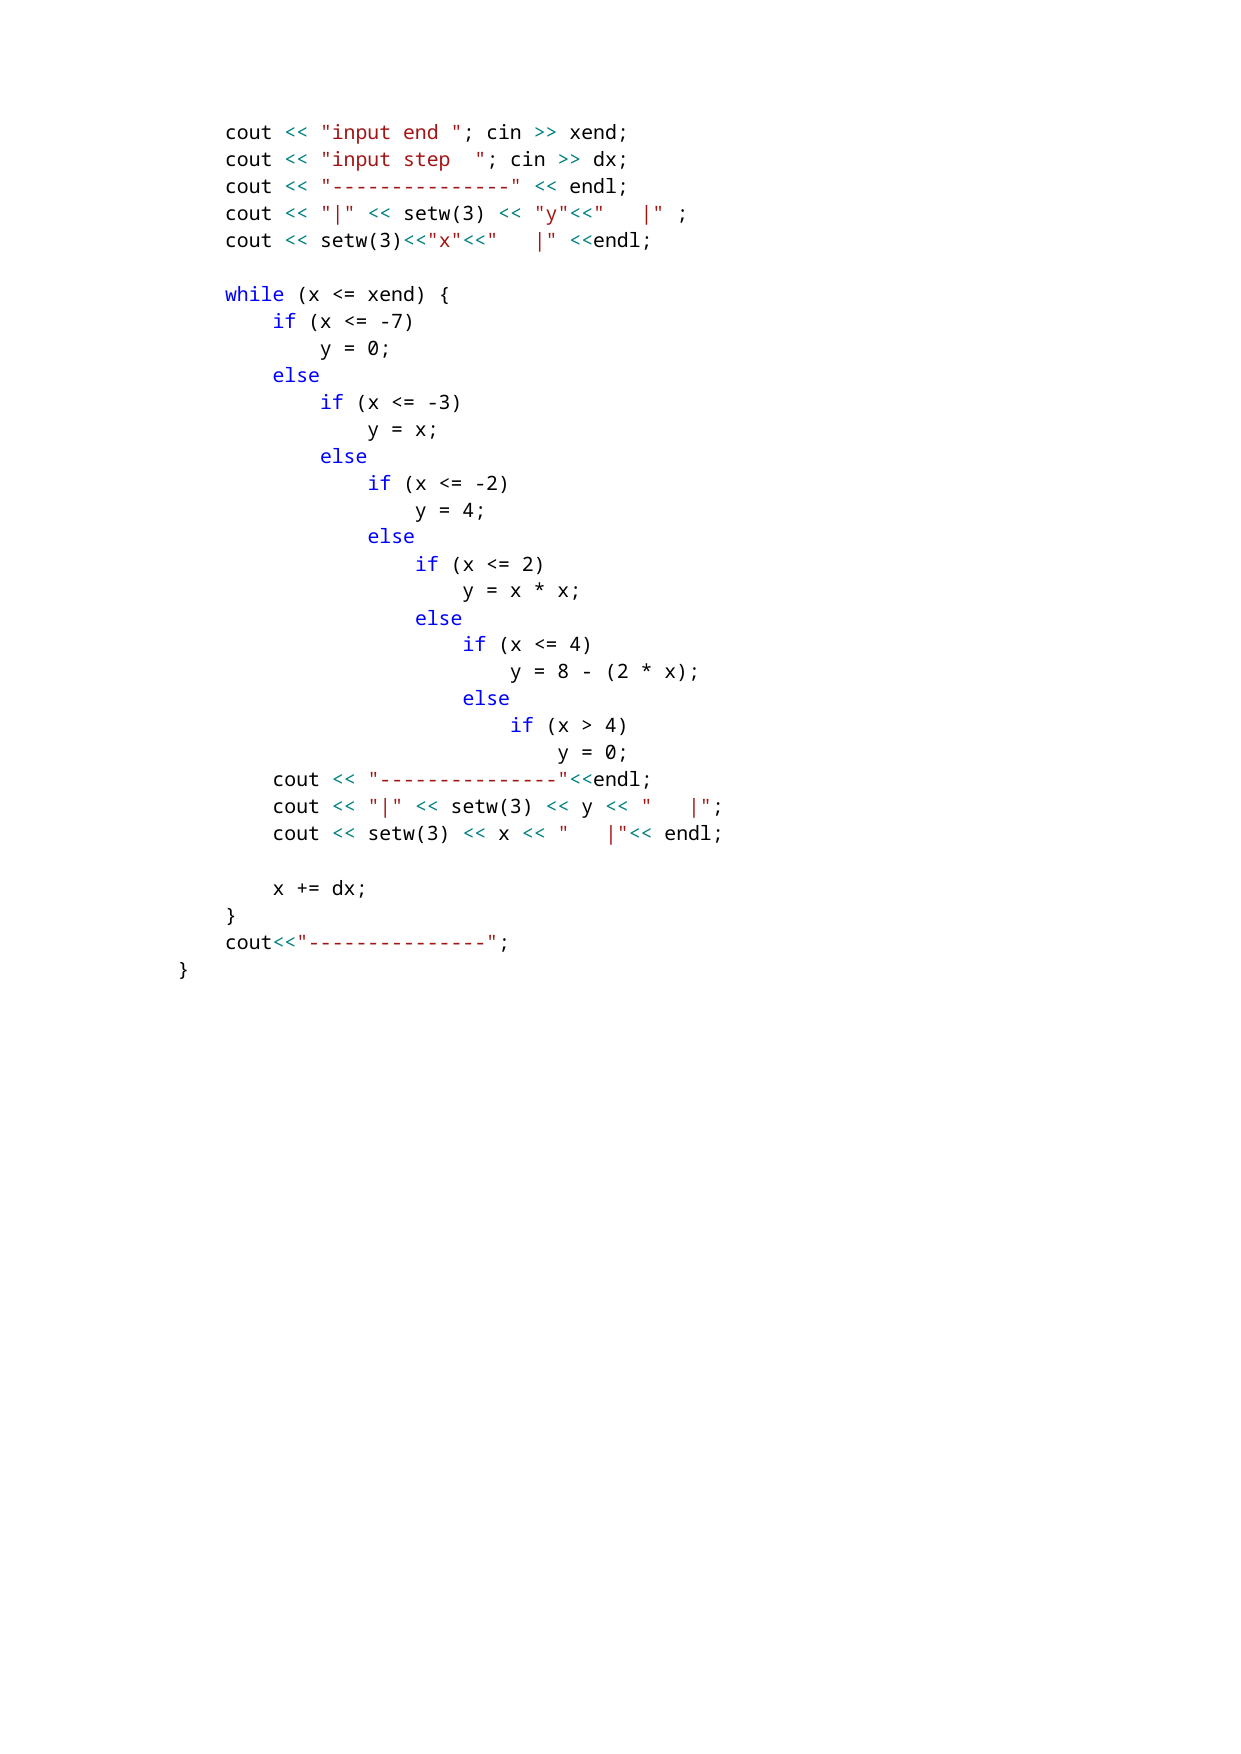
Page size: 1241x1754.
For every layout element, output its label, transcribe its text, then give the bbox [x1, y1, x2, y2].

text cout << "input end "; cin >> xend; [177, 118, 1152, 145]
text cout << "---------------"<<endl; [177, 766, 1152, 793]
text if (x <= 4) [177, 631, 1152, 658]
text if (x <= -7) [177, 307, 1152, 334]
text cout << "---------------" << endl; [177, 172, 1152, 199]
text cout<<"---------------"; [177, 928, 1152, 956]
text y = 0; [177, 739, 1152, 766]
text if (x > 4) [177, 712, 1152, 739]
text } [177, 902, 1152, 928]
text else [177, 604, 1152, 631]
text y = 4; [177, 496, 1152, 523]
text y = x * x; [177, 577, 1152, 604]
text if (x <= -3) [177, 388, 1152, 415]
text cout << "|" << setw(3) << y << " |"; [177, 793, 1152, 819]
text if (x <= 2) [177, 550, 1152, 577]
text cout << setw(3) << x << " |"<< endl; [177, 819, 1152, 847]
text y = 8 - (2 * x); [177, 658, 1152, 685]
text y = x; [177, 415, 1152, 442]
text else [177, 361, 1152, 388]
text y = 0; [177, 334, 1152, 361]
text if (x <= -2) [177, 469, 1152, 496]
text else [177, 685, 1152, 712]
text } [177, 956, 1152, 982]
text else [177, 523, 1152, 550]
text x += dx; [177, 874, 1152, 902]
text cout << "input step "; cin >> dx; [177, 145, 1152, 172]
text else [177, 442, 1152, 469]
text while (x <= xend) { [177, 280, 1152, 307]
text cout << setw(3)<<"x"<<" |" <<endl; [177, 226, 1152, 253]
text cout << "|" << setw(3) << "y"<<" |" ; [177, 199, 1152, 226]
